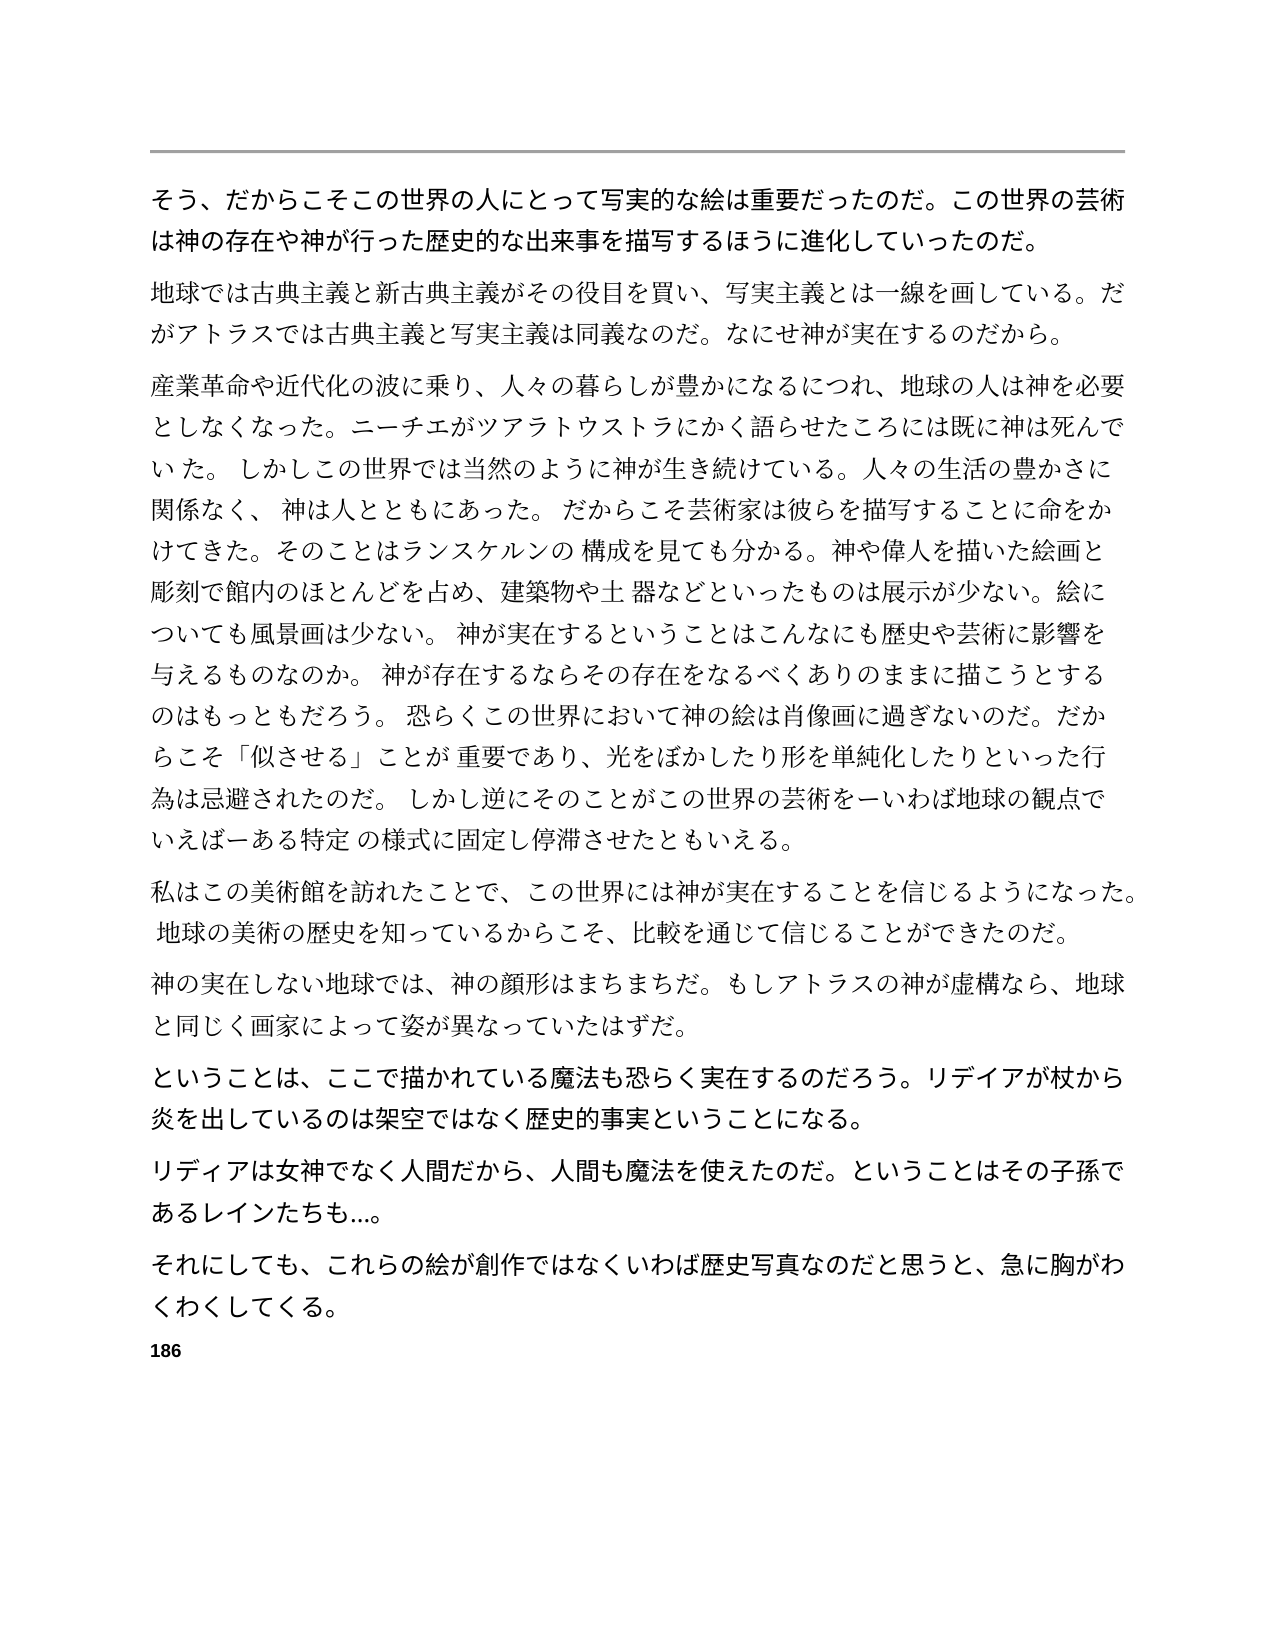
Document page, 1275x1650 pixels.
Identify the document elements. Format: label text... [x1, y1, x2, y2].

text 神の実在しない地球では、神の顔形はまちまちだ。もしアトラスの神が虚構なら、地球 と同じく画家によって姿が異なっていたはずだ。 [150, 965, 1125, 1042]
text 私はこの美術館を訪れたことで、この世界には神が実在することを信じるようになった。 地球の美術の歴史を知っているからこそ、比較を通じて信じることができたのだ。 [150, 872, 1125, 949]
text ということは、ここで描かれている魔法も恐らく実在するのだろう。リデイアが杖から 炎を出しているのは架空ではなく歴史的事実ということになる。 [150, 1058, 1125, 1136]
text それにしても、これらの絵が創作ではなくいわば歴史写真なのだと思うと、急に胸がわ くわくしてくる。 [150, 1246, 1125, 1323]
text リディアは女神でなく人間だから、人間も魔法を使えたのだ。ということはその子孫で あるレインたちも...。 [150, 1152, 1125, 1230]
text 186 [150, 1339, 1125, 1361]
text そう、だからこそこの世界の人にとって写実的な絵は重要だったのだ。この世界の芸術 は神の存在や神が行った歴史的な出来事を描写するほうに進化していったのだ。 [150, 180, 1125, 258]
text 地球では古典主義と新古典主義がその役目を買い、写実主義とは一線を画している。だ がアトラスでは古典主義と写実主義は同義なのだ。なにせ神が実在するのだから。 [150, 274, 1125, 351]
text 産業革命や近代化の波に乗り、人々の暮らしが豊かになるにつれ、地球の人は神を必要 としなくなった。ニーチエがツアラトウストラにかく語らせたころには既に神は死んでい た。 しかしこの世界では当然のように神が生き続けている。人々の生活の豊かさに関係なく、 神は人とともにあった。 だからこそ芸術家は彼らを描写することに命をかけてきた。そのことはランスケルンの 構成を見ても分かる。神や偉人を描いた絵画と彫刻で館内のほとんどを占め、建築物や土 器などといったものは展示が少ない。絵についても風景画は少ない。 神が実在するということはこんなにも歴史や芸術に影響を与えるものなのか。 神が存在するならその存在をなるベくありのままに描こうとするのはもっともだろう。 恐らくこの世界において神の絵は肖像画に過ぎないのだ。だからこそ「似させる」ことが 重要であり、光をぼかしたり形を単純化したりといった行為は忌避されたのだ。 しかし逆にそのことがこの世界の芸術をーいわば地球の観点でいえばーある特定 の様式に固定し停滞させたともいえる。 [150, 367, 1125, 857]
